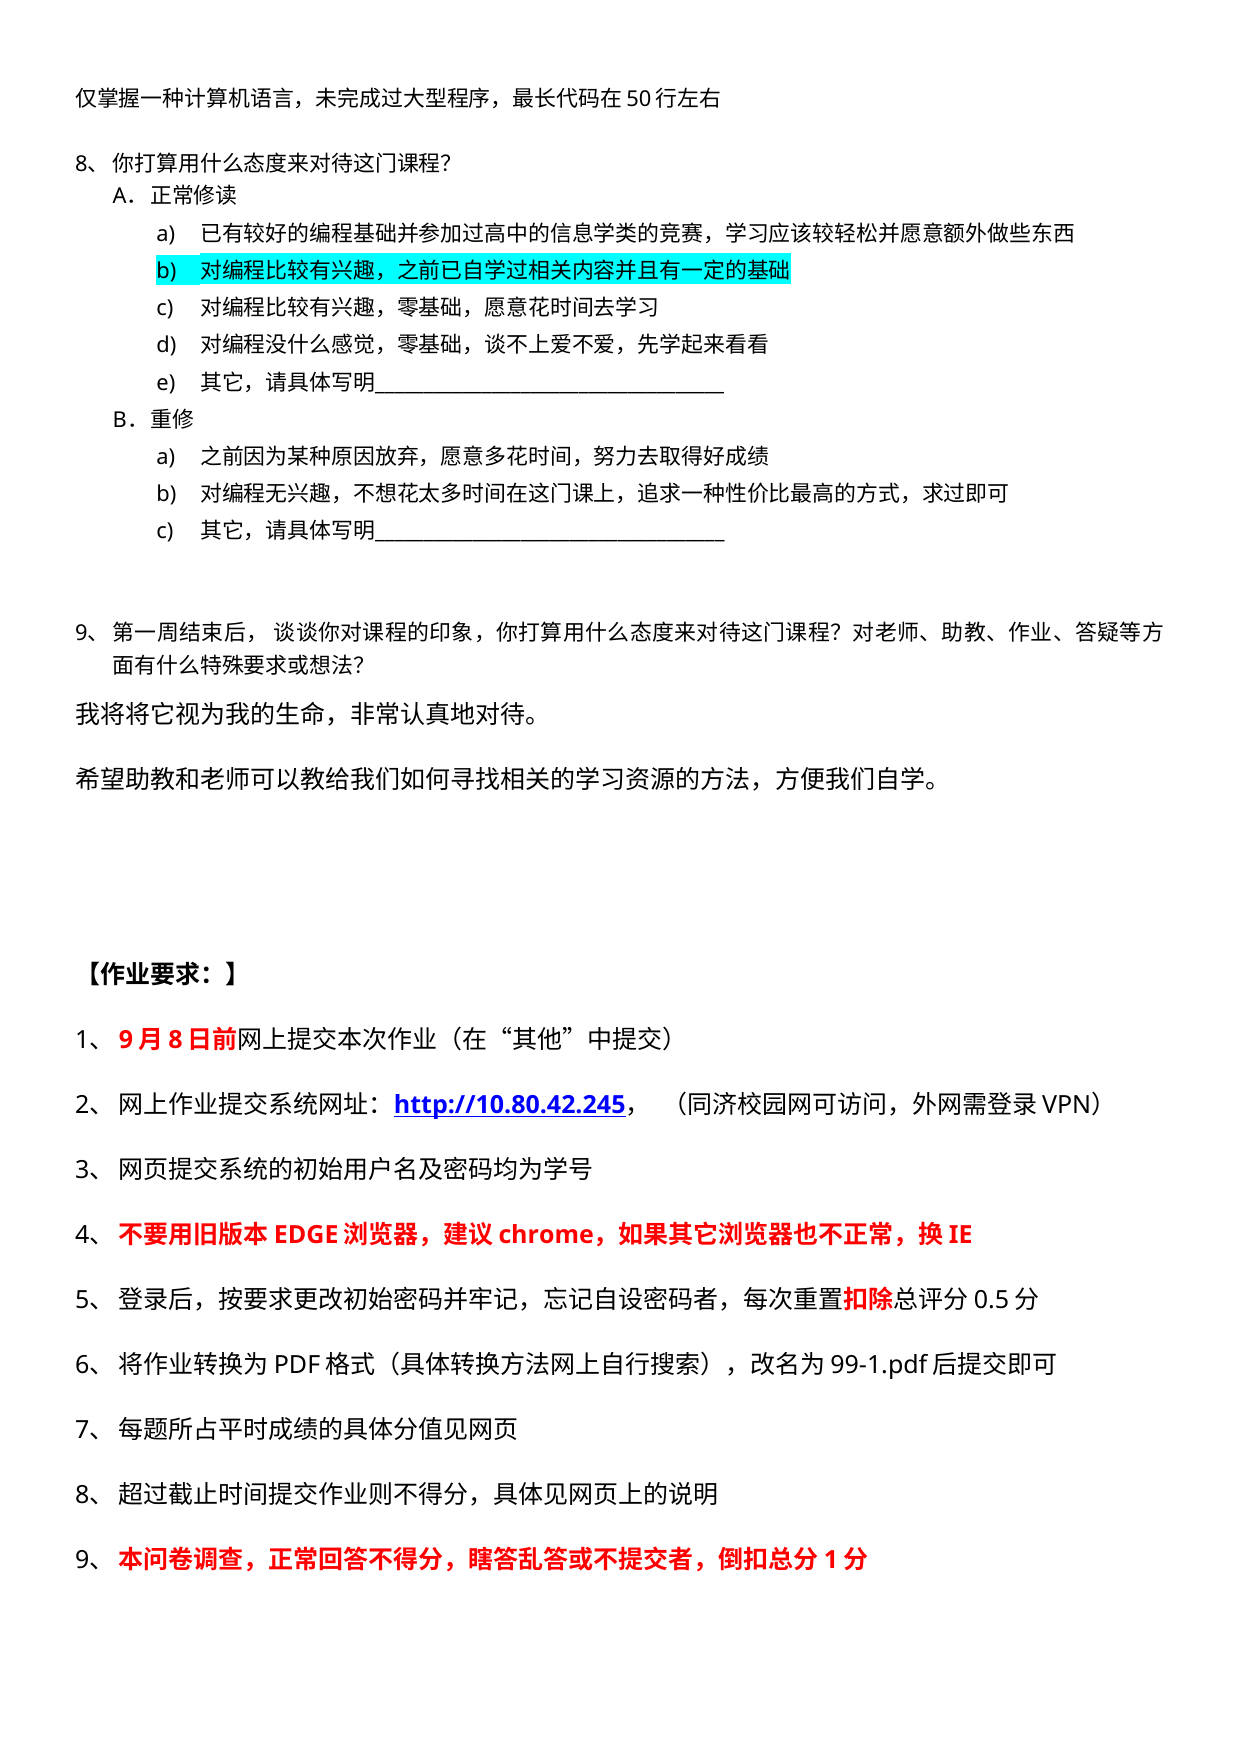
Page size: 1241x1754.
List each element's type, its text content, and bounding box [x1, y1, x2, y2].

list 登录后，按要求更改初始密码并牢记，忘记自设密码者，每次重置扣除总评分0.5分 [75, 1265, 1165, 1330]
list 对编程比较有兴趣，零基础，愿意花时间去学习 [156, 290, 1165, 322]
text 【作业要求：】 [75, 940, 1165, 1005]
list 每题所占平时成绩的具体分值见网页 [75, 1395, 1165, 1460]
list 已有较好的编程基础并参加过高中的信息学类的竞赛，学习应该较轻松并愿意额外做些东西 [156, 215, 1165, 248]
list 9月8日前网上提交本次作业（在“其他”中提交） [75, 1005, 1165, 1070]
list 第一周结束后， 谈谈你对课程的印象，你打算用什么态度来对待这门课程？对老师、助教、作业、答疑等方面有什么特殊要求或想法？ [75, 615, 1165, 680]
text 我将将它视为我的生命，非常认真地对待。 [75, 680, 1165, 745]
list 网上作业提交系统网址：http://10.80.42.245， （同济校园网可访问，外网需登录VPN） [75, 1070, 1165, 1135]
list 之前因为某种原因放弃，愿意多花时间，努力去取得好成绩 [156, 438, 1165, 471]
list 对编程没什么感觉，零基础，谈不上爱不爱，先学起来看看 [156, 327, 1165, 359]
text 希望助教和老师可以教给我们如何寻找相关的学习资源的方法，方便我们自学。 [75, 745, 1165, 810]
list 网页提交系统的初始用户名及密码均为学号 [75, 1135, 1165, 1200]
list 其它，请具体写明____________________________________ [156, 364, 1165, 397]
list 不要用旧版本EDGE浏览器，建议chrome，如果其它浏览器也不正常，换IE [75, 1200, 1165, 1265]
list 对编程比较有兴趣，之前已自学过相关内容并且有一定的基础 [200, 253, 1165, 285]
list 正常修读 [112, 178, 1165, 211]
list 仅掌握一种计算机语言，未完成过大型程序，最长代码在50行左右 [75, 81, 1165, 113]
list 本问卷调查，正常回答不得分，瞎答乱答或不提交者，倒扣总分1分 [75, 1525, 1165, 1590]
list 对编程无兴趣，不想花太多时间在这门课上，追求一种性价比最高的方式，求过即可 [156, 476, 1165, 508]
list 将作业转换为PDF格式（具体转换方法网上自行搜索），改名为99-1.pdf后提交即可 [75, 1330, 1165, 1395]
list 重修 [112, 401, 1165, 434]
list 超过截止时间提交作业则不得分，具体见网页上的说明 [75, 1460, 1165, 1525]
list 其它，请具体写明____________________________________ [156, 513, 1165, 545]
list 你打算用什么态度来对待这门课程？ [75, 146, 1165, 178]
